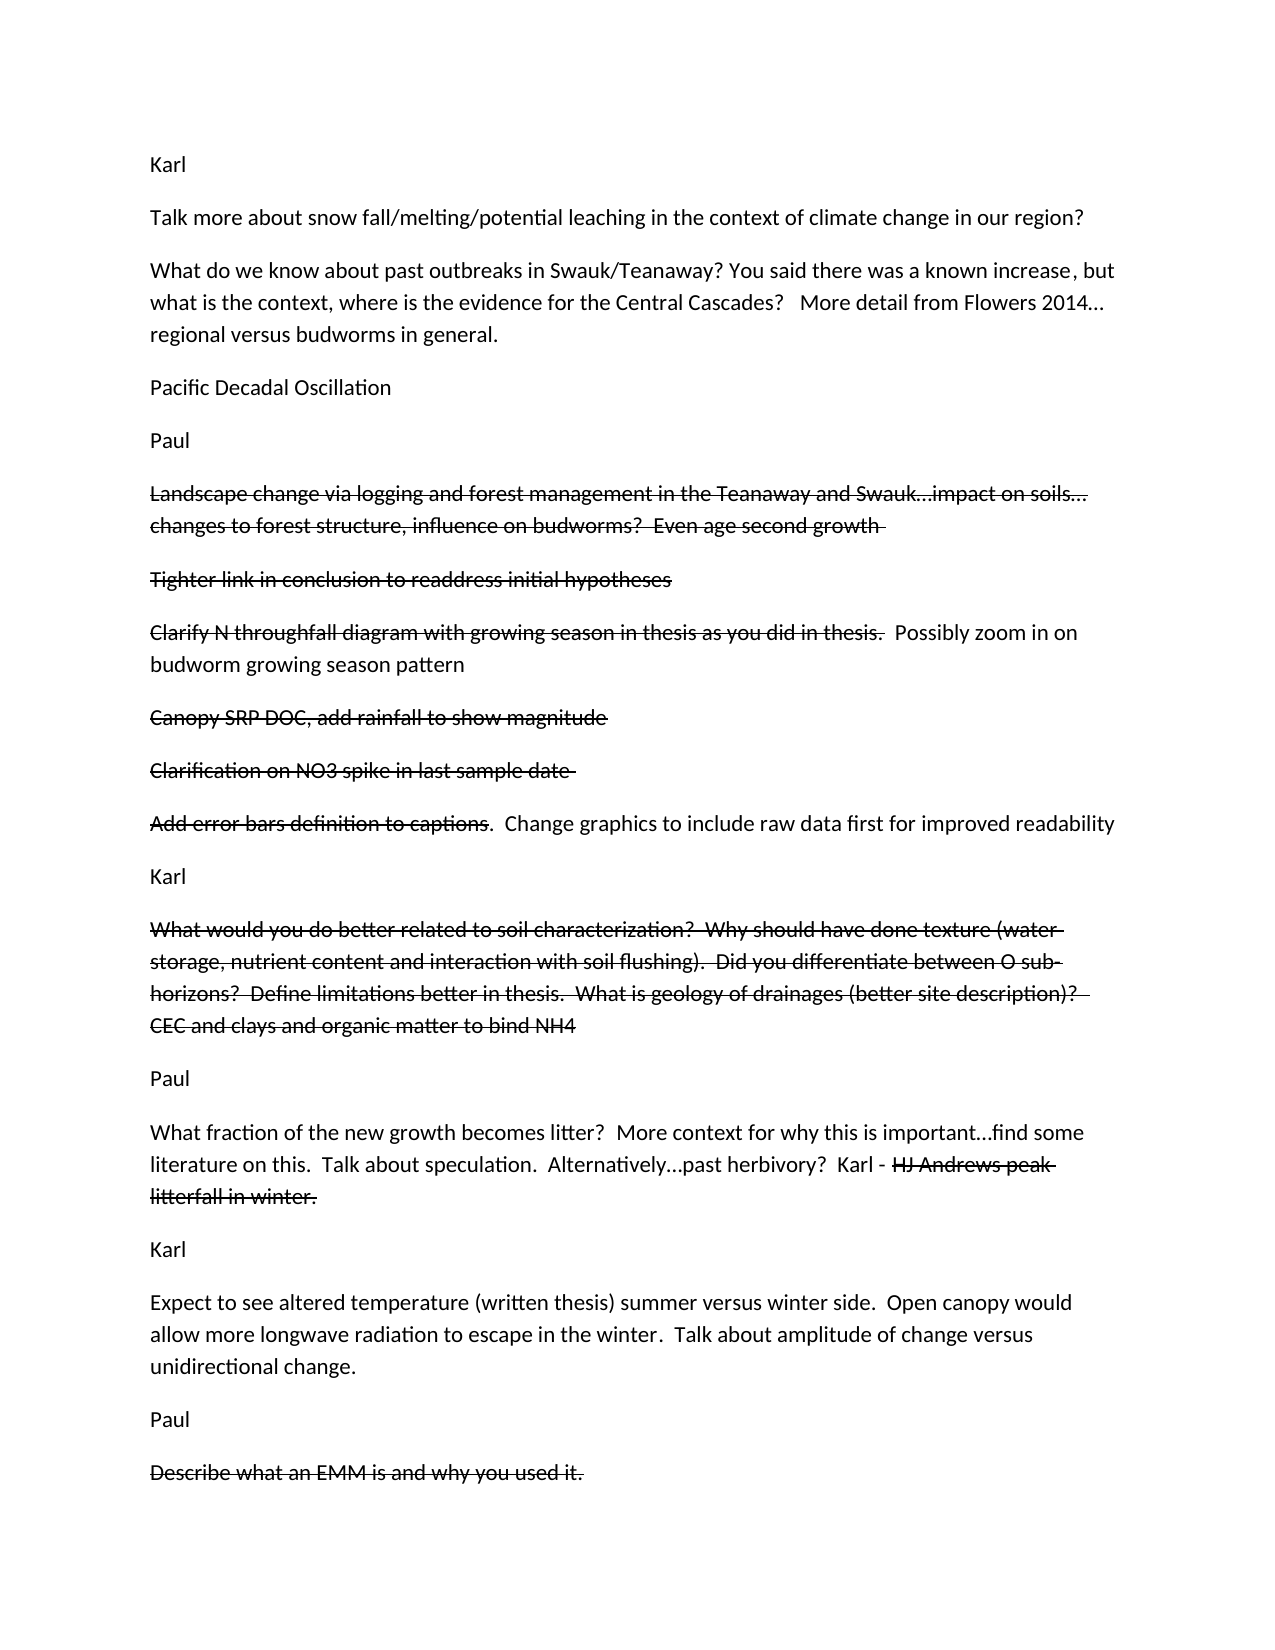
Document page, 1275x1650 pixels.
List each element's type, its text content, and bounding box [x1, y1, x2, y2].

text Talk more about snow fall/melting/potential leaching in the context of climate change in our region? [150, 203, 1125, 231]
text Karl [150, 150, 1125, 178]
text Clarification on NO3 spike in last sample date [150, 756, 1125, 784]
text Canopy SRP DOC, add rainfall to show magnitude [150, 703, 1125, 731]
text Describe what an EMM is and why you used it. [150, 1458, 1125, 1486]
text Add error bars definition to captions. Change graphics to include raw data first for improved readability [150, 809, 1125, 837]
text What do we know about past outbreaks in Swauk/Teanaway? You said there was a known increase, but what is the context, where is the evidence for the Central Cascades? More detail from Flowers 2014…regional versus budworms in general. [150, 256, 1125, 348]
text Paul [150, 1064, 1125, 1093]
text Karl [150, 862, 1125, 890]
text What would you do better related to soil characterization? Why should have done texture (water storage, nutrient content and interaction with soil flushing). Did you differentiate between O sub-horizons? Define limitations better in thesis. What is geology of drainages (better site description)? CEC and clays and organic matter to bind NH4 [150, 915, 1125, 1039]
text Expect to see altered temperature (written thesis) summer versus winter side. Open canopy would allow more longwave radiation to escape in the winter. Talk about amplitude of change versus unidirectional change. [150, 1288, 1125, 1380]
text Karl [150, 1235, 1125, 1263]
text Tighter link in conclusion to readdress initial hypotheses [150, 565, 1125, 593]
text Paul [150, 426, 1125, 454]
text Landscape change via logging and forest management in the Teanaway and Swauk…impact on soils…changes to forest structure, influence on budworms? Even age second growth [150, 479, 1125, 540]
text Clarify N throughfall diagram with growing season in thesis as you did in thesis. Possibly zoom in on budworm growing season pattern [150, 618, 1125, 678]
text Paul [150, 1405, 1125, 1433]
text What fraction of the new growth becomes litter? More context for why this is important…find some literature on this. Talk about speculation. Alternatively…past herbivory? Karl - HJ Andrews peak litterfall in winter. [150, 1118, 1125, 1210]
text Pacific Decadal Oscillation [150, 373, 1125, 401]
